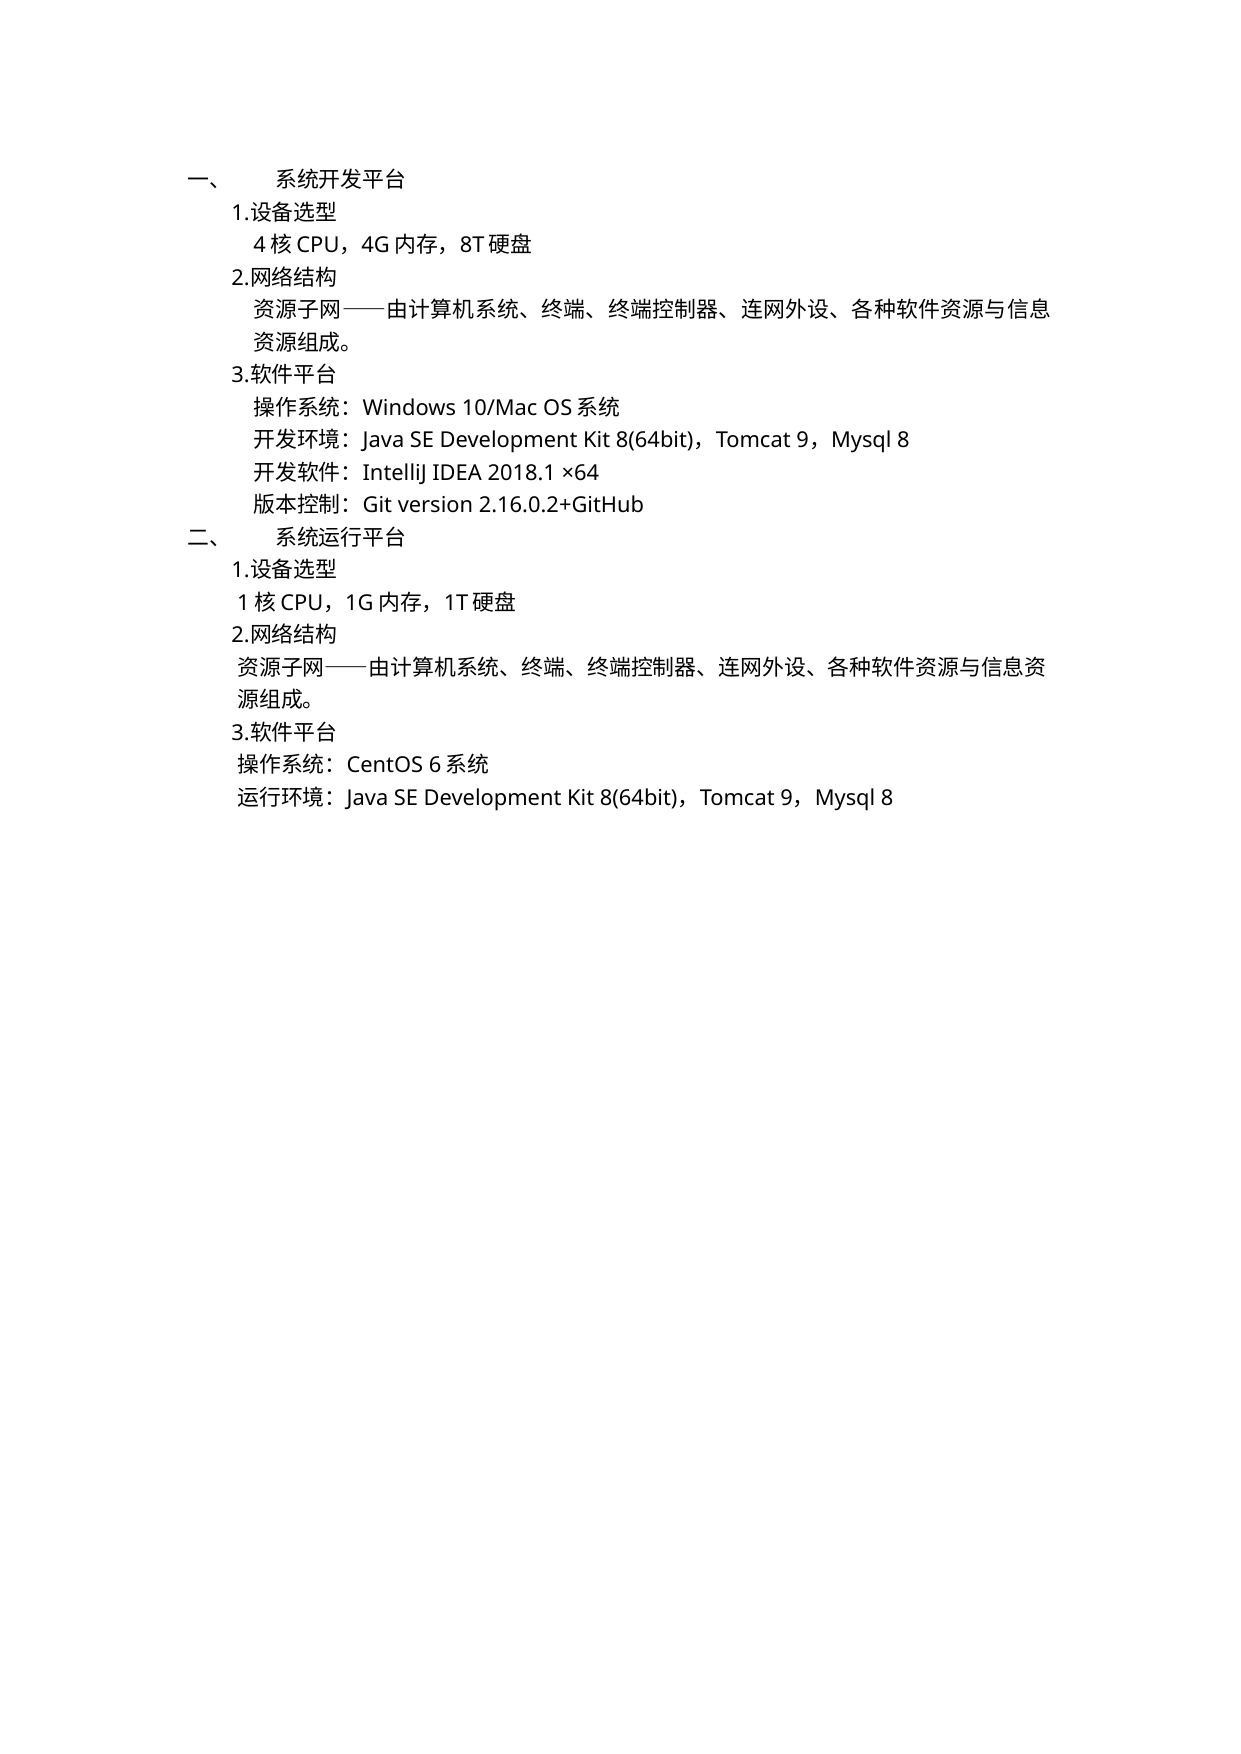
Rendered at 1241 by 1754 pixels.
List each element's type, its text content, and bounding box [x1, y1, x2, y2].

text 2.网络结构 资源子网——由计算机系统、终端、终端控制器、连网外设、各种软件资源与信息资源组成。 [231, 259, 1053, 357]
text 3.软件平台 操作系统：Windows 10/Mac OS系统 开发环境：Java SE Development Kit 8(64bit)，Tomcat 9，Mysql 8 开发软件：IntelliJ IDEA 2018.1 ×64 版本控制：Git version 2.16.0.2+GitHub [231, 357, 1053, 519]
text 1.设备选型 4核CPU，4G内存，8T硬盘 [231, 194, 1053, 259]
list 系统开发平台 [187, 162, 1053, 194]
list 系统运行平台 1.设备选型 1核CPU，1G内存，1T硬盘 2.网络结构 资源子网——由计算机系统、终端、终端控制器、连网外设、各种软件资源与信息资 源组成。 3.软件平台 操作系统：CentOS 6系统 运行环境：Java SE Development Kit 8(64bit)，Tomcat 9，Mysql 8 [187, 519, 1053, 812]
